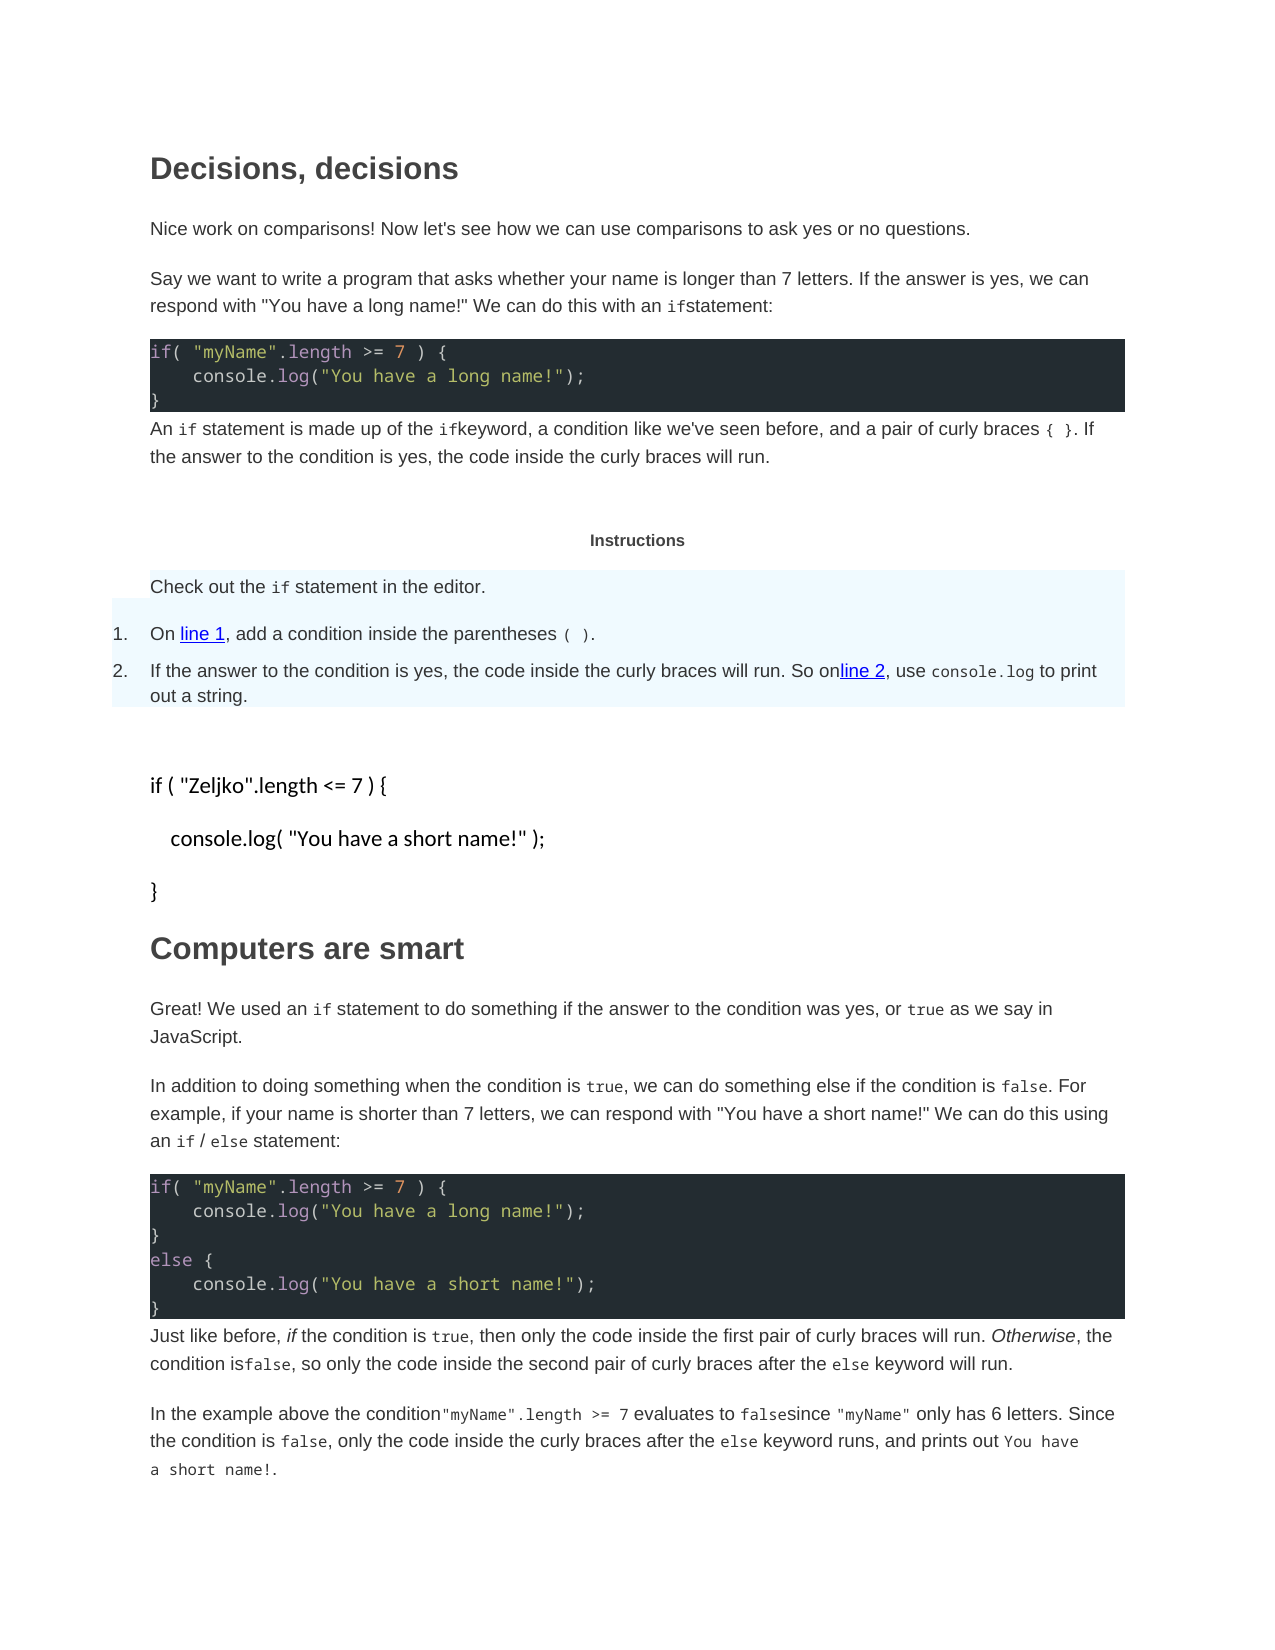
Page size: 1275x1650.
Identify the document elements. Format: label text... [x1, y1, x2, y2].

text Say we want to write a program that asks whether your name is longer than 7 letters. If the answer is yes, we can respond with "You have a long name!" We can do this with an ifstatement: [150, 262, 1125, 317]
text console.log("You have a short name!"); [150, 1271, 1125, 1295]
text Computers are smart [150, 930, 1125, 966]
text } [150, 388, 1125, 412]
text console.log("You have a long name!"); [150, 364, 1125, 388]
text Nice work on comparisons! Now let's see how we can use comparisons to ask yes or no questions. [150, 212, 1125, 239]
text } [150, 1223, 1125, 1247]
text In the example above the condition"myName".length >= 7 evaluates to falsesince "myName" only has 6 letters. Since the condition is false, only the code inside the curly braces after the else keyword runs, and prints out You have a short name!. [150, 1397, 1125, 1479]
text Just like before, if the condition is true, then only the code inside the first pair of curly braces will run. Otherwise, the condition isfalse, so only the code inside the second pair of curly braces after the else keyword will run. [150, 1319, 1125, 1374]
list If the answer to the condition is yes, the code inside the curly braces will run. So online 2, use console.log to print out a string. [112, 657, 1125, 707]
text Check out the if statement in the editor. [150, 570, 1125, 598]
text if( "myName".length >= 7 ) { [150, 339, 1125, 364]
list On line 1, add a condition inside the parentheses ( ). [112, 620, 1125, 645]
text if ( "Zeljko".length <= 7 ) { [150, 771, 1125, 799]
text } [150, 877, 1125, 905]
text } [150, 1295, 1125, 1319]
text console.log( "You have a short name!" ); [150, 824, 1125, 852]
text console.log("You have a long name!"); [150, 1199, 1125, 1223]
text Instructions [150, 489, 1125, 549]
text Decisions, decisions [150, 150, 1125, 186]
text An if statement is made up of the ifkeyword, a condition like we've seen before, and a pair of curly braces { }. If the answer to the condition is yes, the code inside the curly braces will run. [150, 412, 1125, 467]
text else { [150, 1247, 1125, 1271]
text Great! We used an if statement to do something if the answer to the condition was yes, or true as we say in JavaScript. [150, 992, 1125, 1047]
text In addition to doing something when the condition is true, we can do something else if the condition is false. For example, if your name is shorter than 7 letters, we can respond with "You have a short name!" We can do this using an if / else statement: [150, 1069, 1125, 1152]
text if( "myName".length >= 7 ) { [150, 1174, 1125, 1199]
